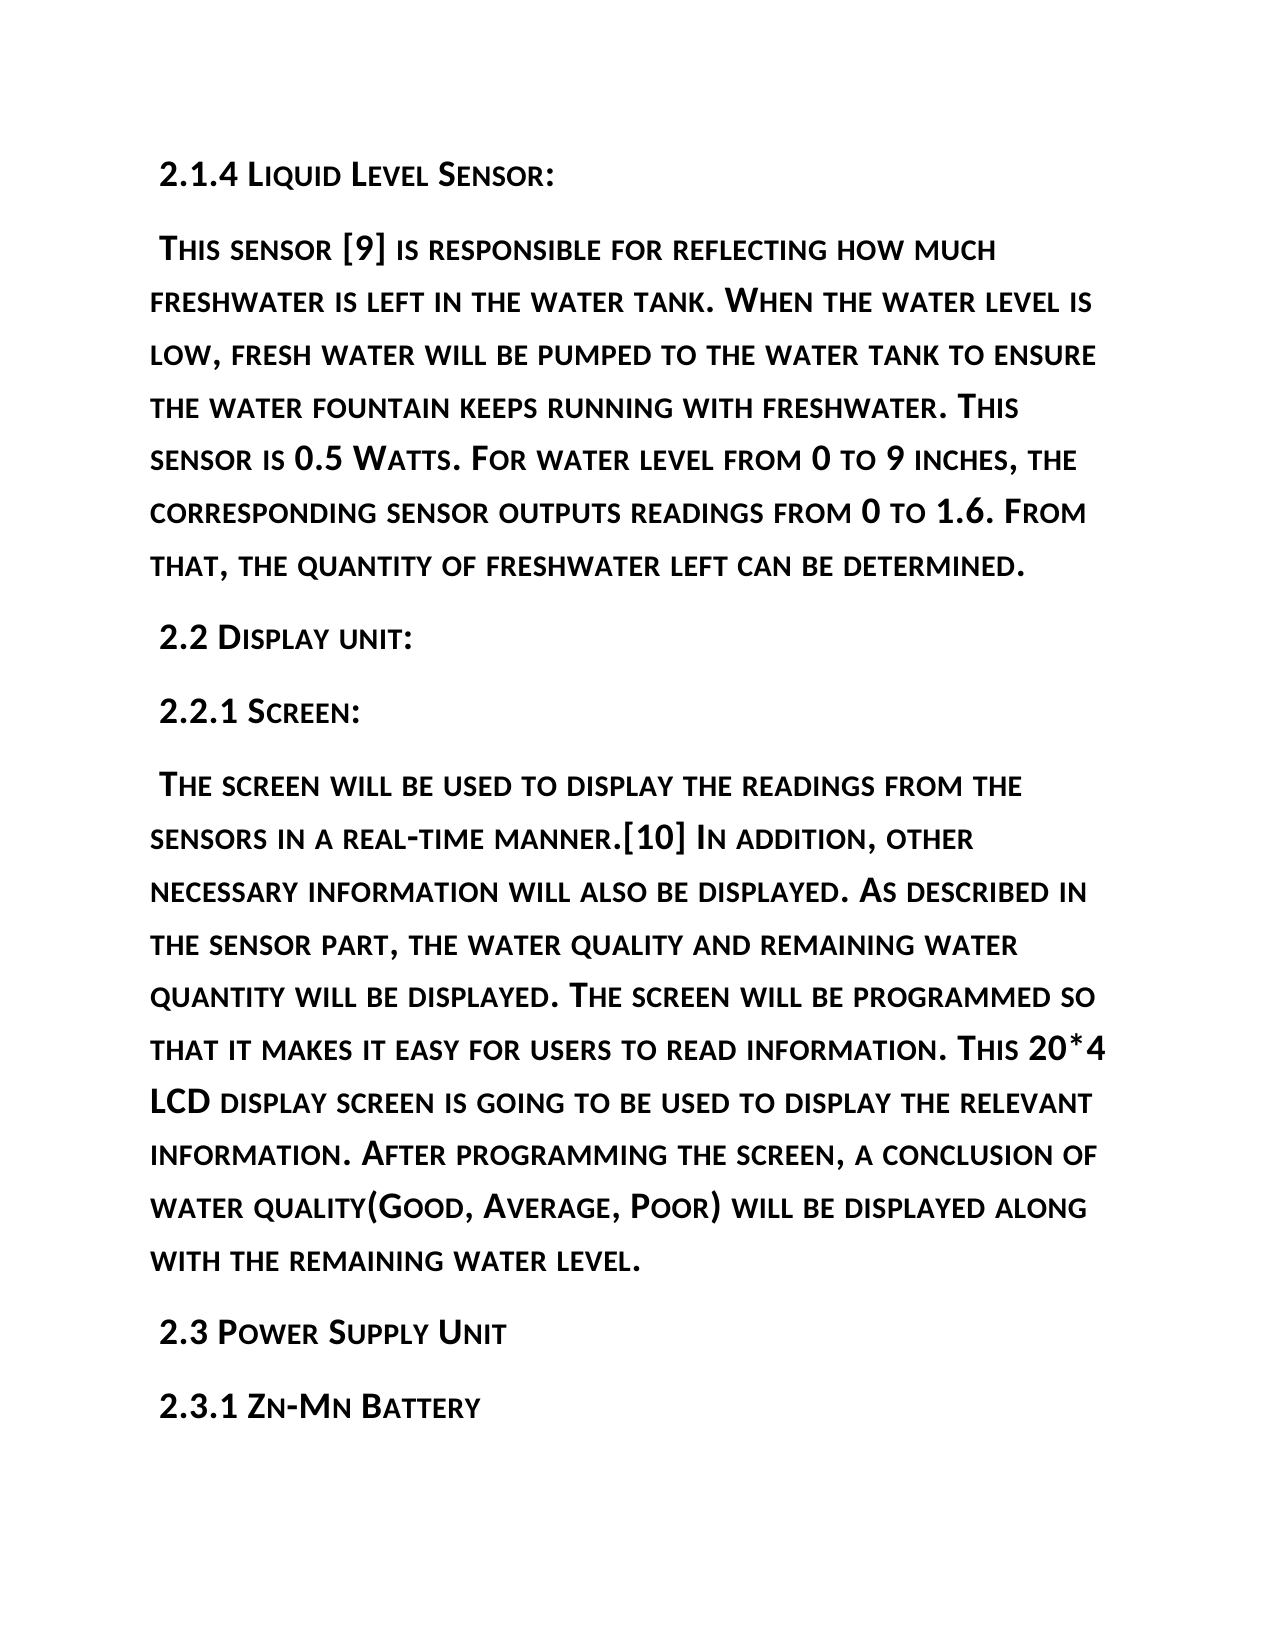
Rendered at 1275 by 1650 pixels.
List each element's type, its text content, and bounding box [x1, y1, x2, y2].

text This sensor [9] is responsible for reflecting how much freshwater is left in the water tank. When the water level is low, fresh water will be pumped to the water tank to ensure the water fountain keeps running with freshwater. This sensor is 0.5 Watts. For water level from 0 to 9 inches, the corresponding sensor outputs readings from 0 to 1.6. From that, the quantity of freshwater left can be determined. [150, 223, 1125, 586]
text 2.3.1 Zn-Mn Battery [150, 1382, 1125, 1428]
text 2.2 Display unit: [150, 613, 1125, 659]
text 2.2.1 Screen: [150, 687, 1125, 733]
text 2.3 Power Supply Unit [150, 1308, 1125, 1354]
text The screen will be used to display the readings from the sensors in a real-time manner.[10] In addition, other necessary information will also be displayed. As described in the sensor part, the water quality and remaining water quantity will be displayed. The screen will be programmed so that it makes it easy for users to read information. This 20*4 LCD display screen is going to be used to display the relevant information. After programming the screen, a conclusion of water quality(Good, Average, Poor) will be displayed along with the remaining water level. [150, 760, 1125, 1281]
text 2.1.4 Liquid Level Sensor: [150, 150, 1125, 196]
